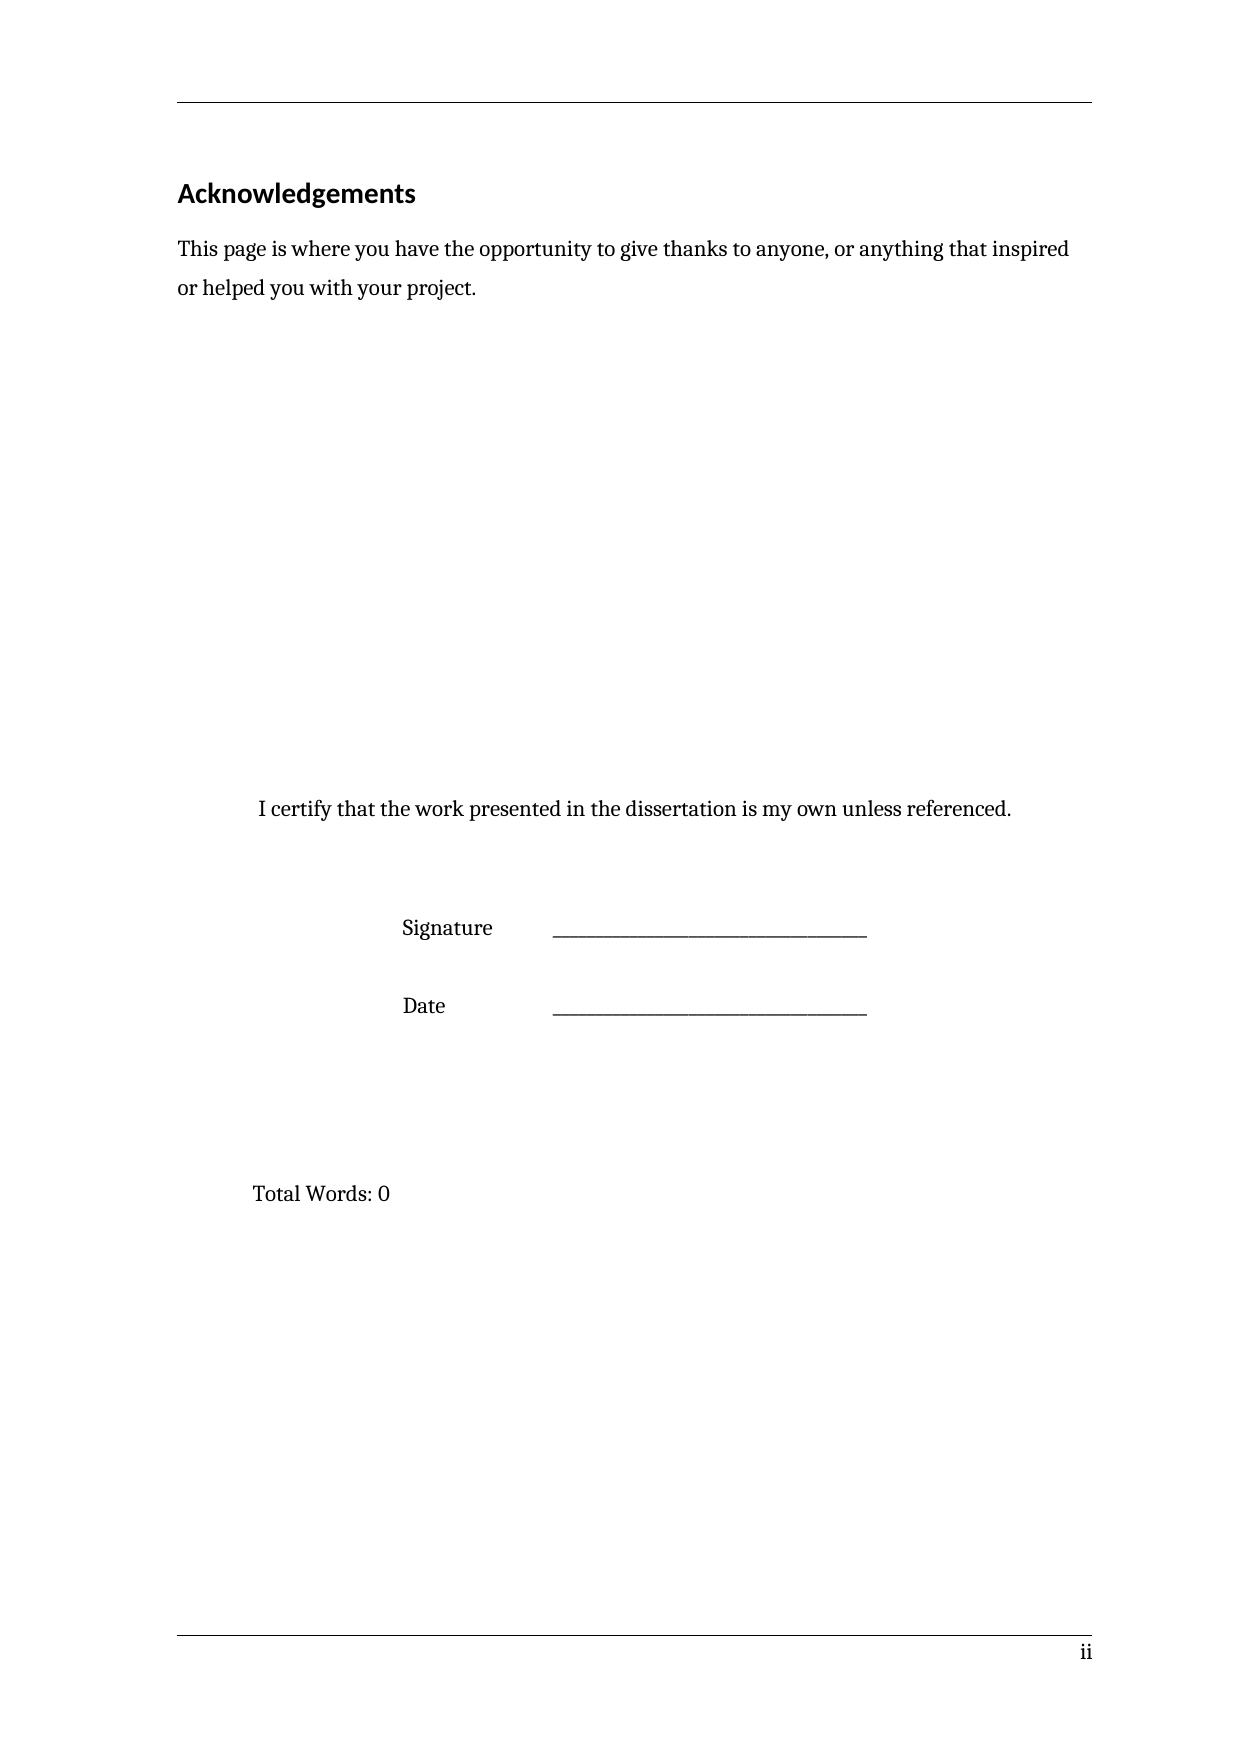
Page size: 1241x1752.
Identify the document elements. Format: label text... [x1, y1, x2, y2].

text Total Words: [177, 1181, 1092, 1207]
subtitle Acknowledgements [177, 175, 1092, 211]
text This page is where you have the opportunity to give thanks to anyone, or anything that inspired or helped you with your project. [177, 236, 1092, 301]
